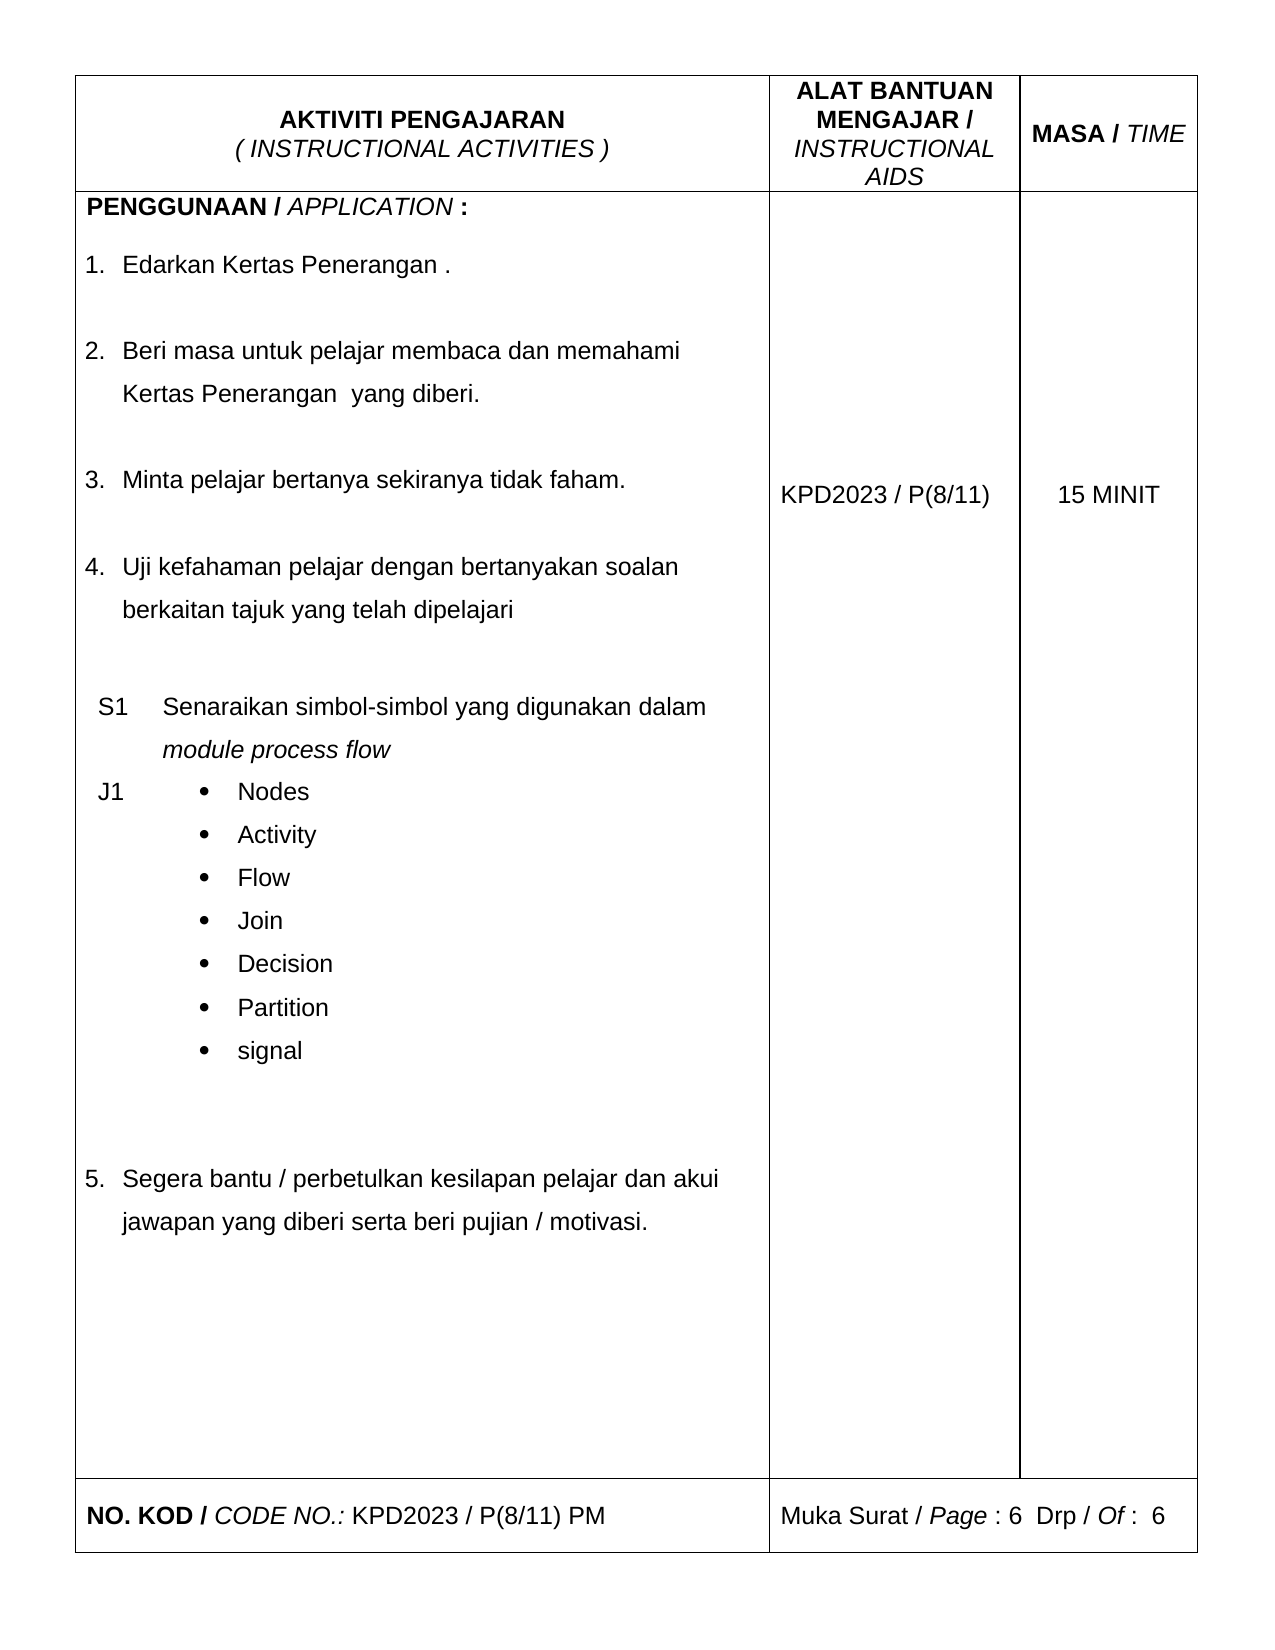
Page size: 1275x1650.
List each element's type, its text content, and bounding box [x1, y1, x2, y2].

table_cell NO. KOD / CODE NO.: KPD2023 / P(8/11) PM [76, 1479, 769, 1552]
table_cell KPD2023 / P(8/11) [770, 192, 1019, 1478]
table_cell AKTIVITI PENGAJARAN ( INSTRUCTIONAL ACTIVITIES ) [76, 76, 769, 191]
table_cell ALAT BANTUAN MENGAJAR / INSTRUCTIONAL AIDS [770, 76, 1019, 191]
table_cell 15 MINIT [1021, 192, 1197, 1478]
table_cell MASA / TIME [1021, 76, 1197, 191]
table_cell PENGGUNAAN / APPLICATION : Edarkan Kertas Penerangan . Beri masa untuk pelajar membaca dan memahami Kertas Penerangan yang diberi. Minta pelajar bertanya sekiranya tidak faham. Uji kefahaman pelajar dengan bertanyakan soalan berkaitan tajuk yang telah dipelajari Segera bantu / perbetulkan kesilapan pelajar dan akui jawapan yang diberi serta beri pujian / motivasi. [76, 192, 769, 1478]
table_cell Muka Surat / Page : 6 Drp / Of : 6 [770, 1479, 1197, 1552]
